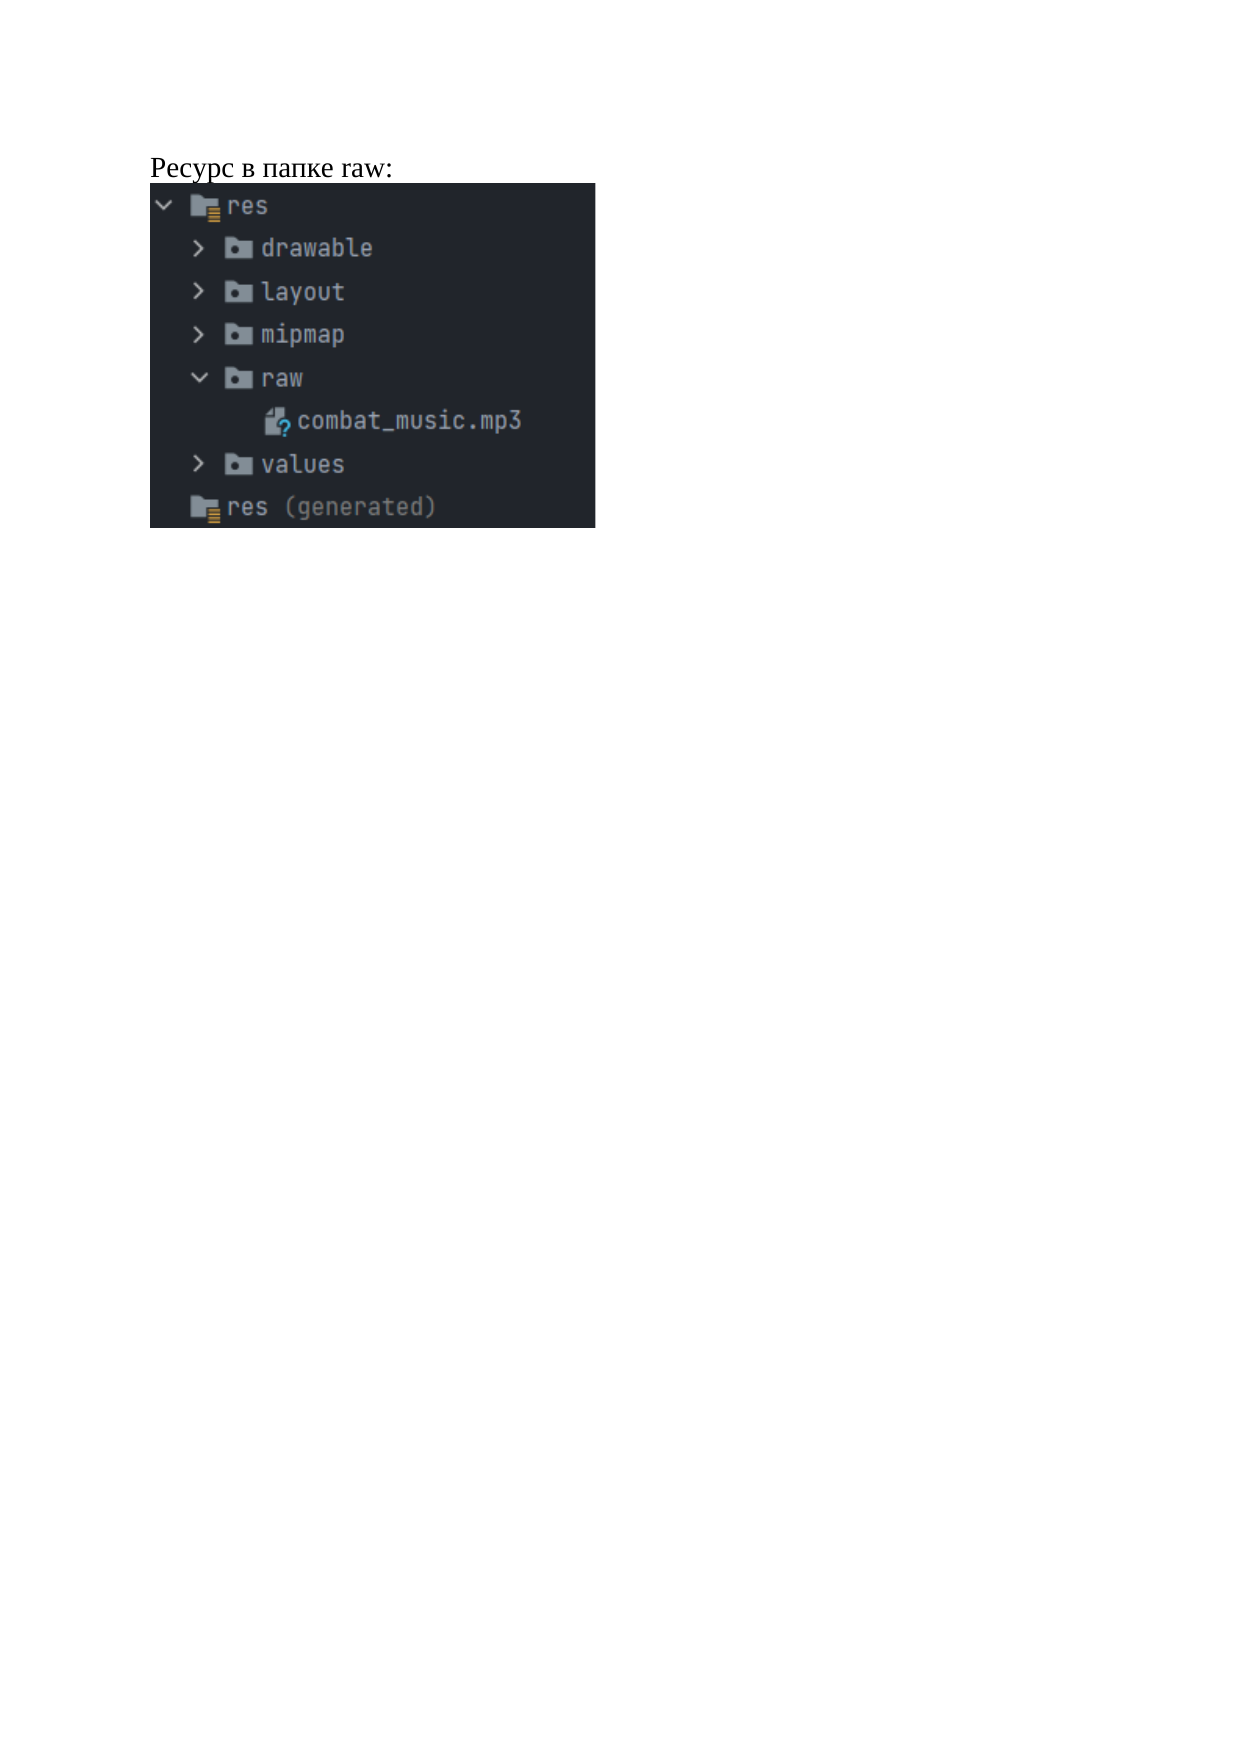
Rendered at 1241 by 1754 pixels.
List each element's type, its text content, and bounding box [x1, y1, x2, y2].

picture [150, 183, 596, 528]
text Ресурс в папке raw: [150, 150, 1090, 183]
